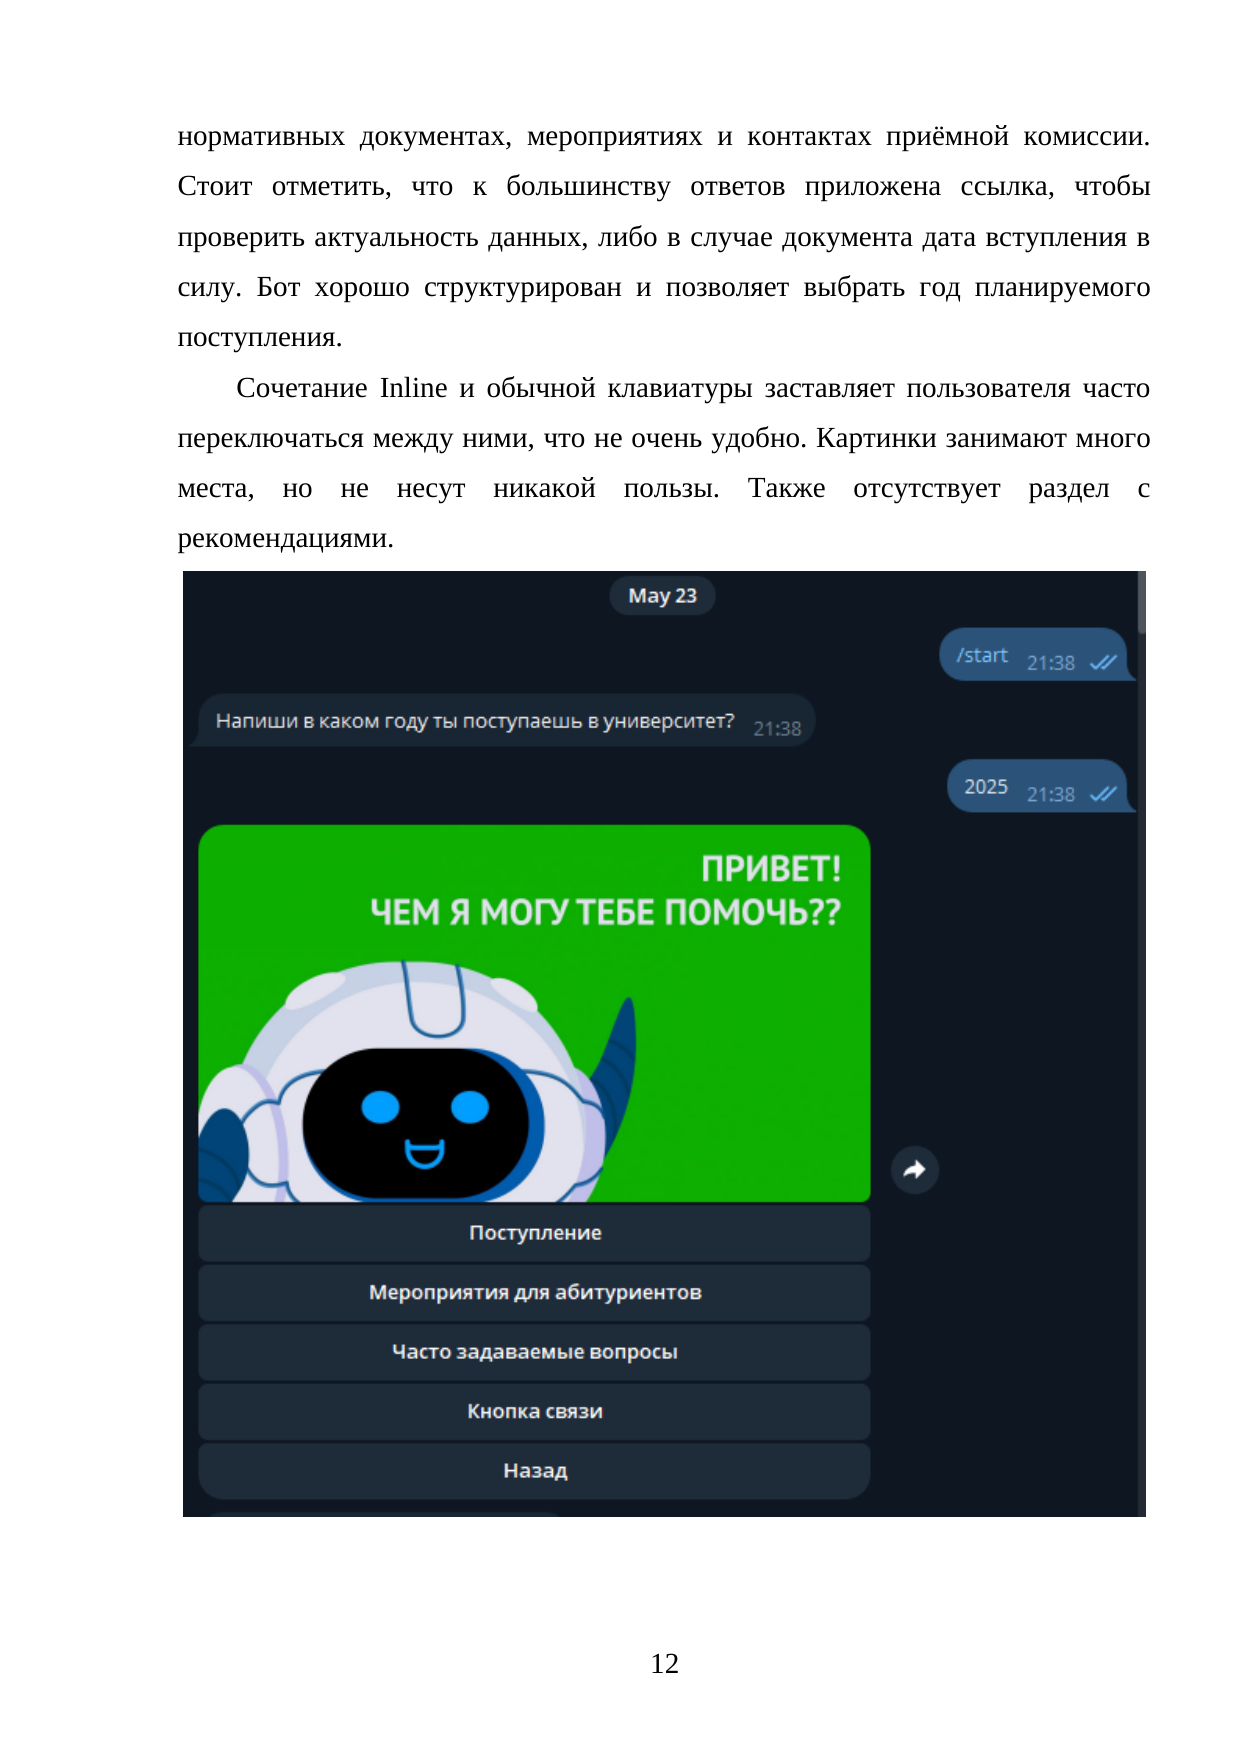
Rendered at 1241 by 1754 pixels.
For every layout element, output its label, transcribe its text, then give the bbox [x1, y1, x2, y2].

text Сочетание Inline и обычной клавиатуры заставляет пользователя часто переключаться между ними, что не очень удобно. Картинки занимают много места, но не несут никакой пользы. Также отсутствует раздел с рекомендациями. [177, 370, 1152, 554]
picture [183, 571, 1146, 1517]
